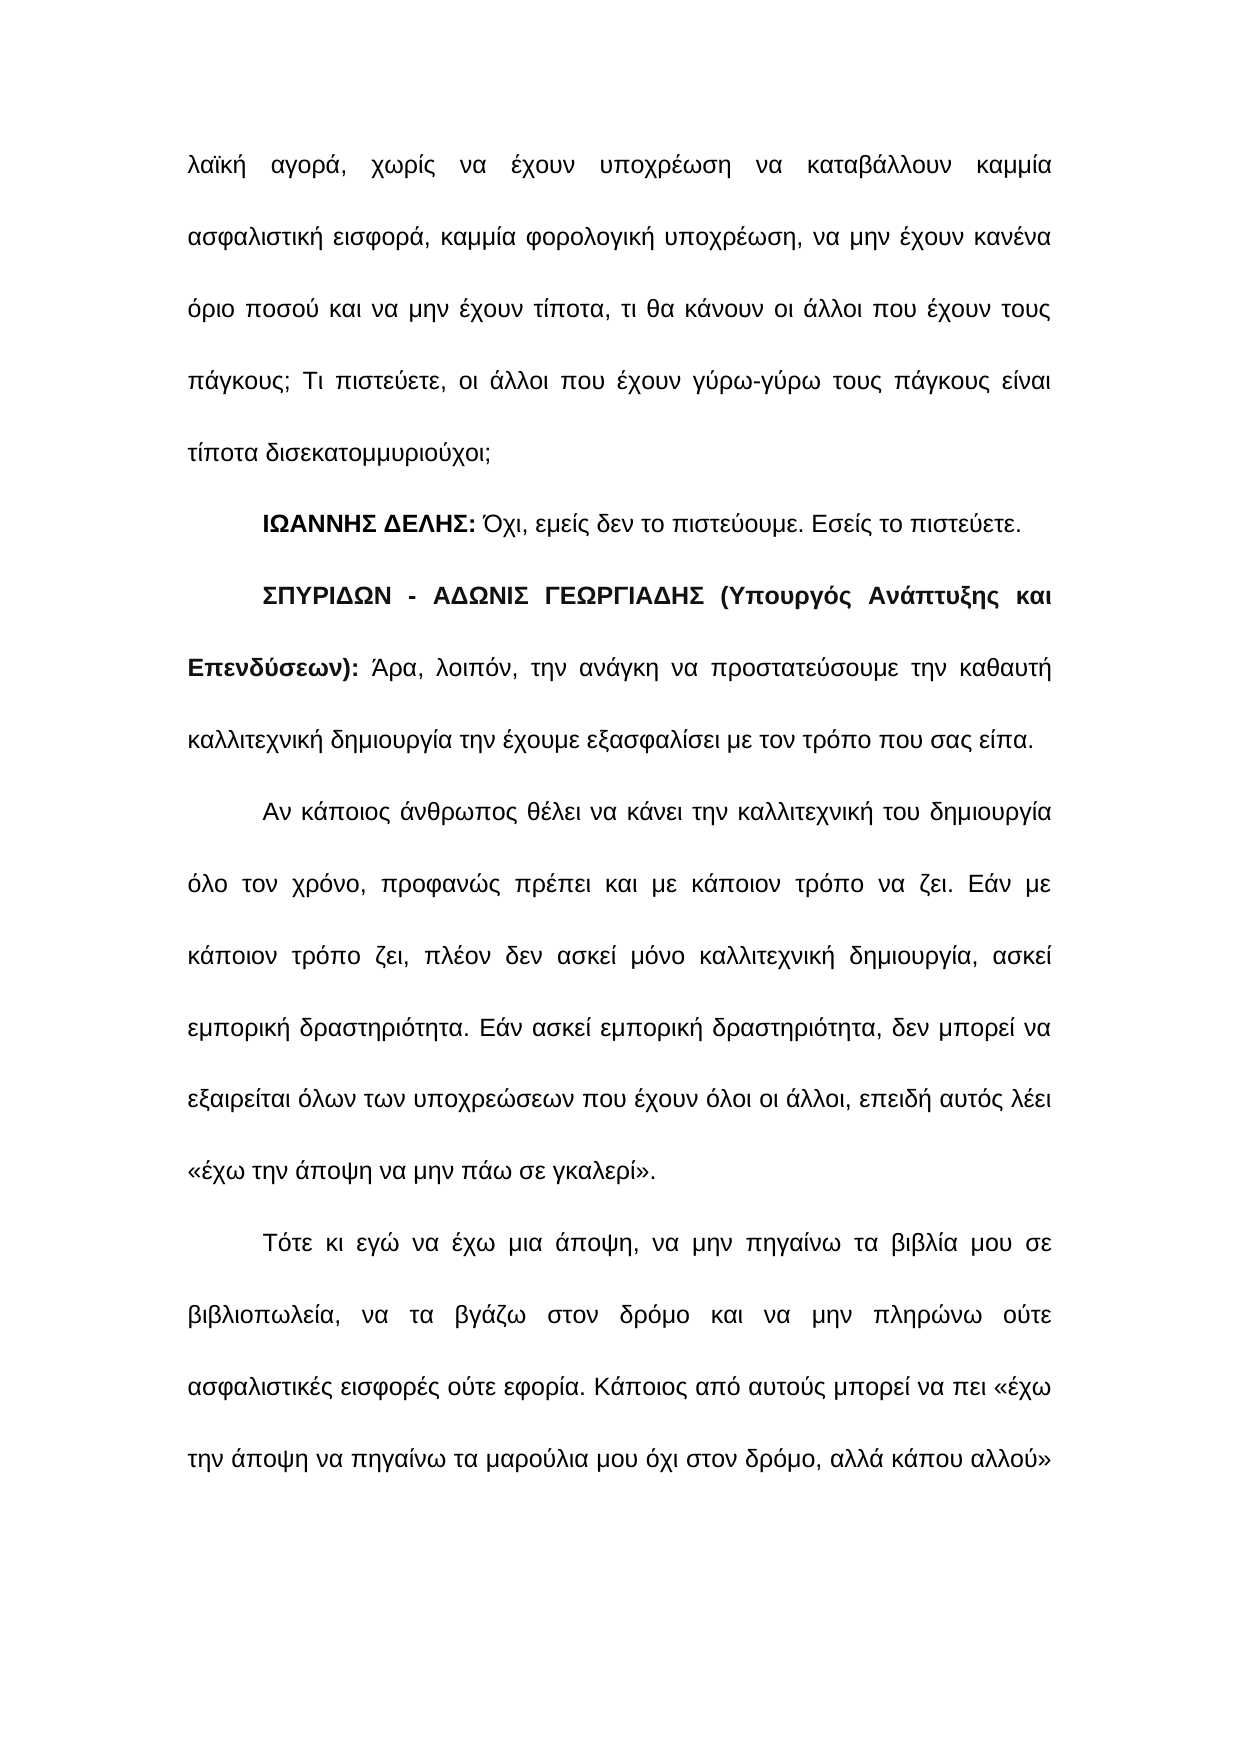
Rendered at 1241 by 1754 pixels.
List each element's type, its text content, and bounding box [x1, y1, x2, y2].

text Αν κάποιος άνθρωπος θέλει να κάνει την καλλιτεχνική του δημιουργία όλο τον χρόνο, προφανώς πρέπει και με κάποιον τρόπο να ζει. Εάν με κάποιον τρόπο ζει, πλέον δεν ασκεί μόνο καλλιτεχνική δημιουργία, ασκεί εμπορική δραστηριότητα. Εάν ασκεί εμπορική δραστηριότητα, δεν μπορεί να εξαιρείται όλων των υποχρεώσεων που έχουν όλοι οι άλλοι, επειδή αυτός λέει «έχω την άποψη να μην πάω σε γκαλερί». [187, 797, 1053, 1185]
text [187, 1228, 1053, 1472]
text ΣΠΥΡΙΔΩΝ - ΑΔΩΝΙΣ ΓΕΩΡΓΙΑΔΗΣ (Υπουργός Ανάπτυξης και Επενδύσεων): Άρα, λοιπόν, την ανάγκη να προστατεύσουμε την καθαυτή καλλιτεχνική δημιουργία την έχουμε εξασφαλίσει με τον τρόπο που σας είπα. [187, 581, 1053, 754]
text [187, 150, 1053, 466]
text ΙΩΑΝΝΗΣ ΔΕΛΗΣ: Όχι, εμείς δεν το πιστεύουμε. Εσείς το πιστεύετε. [187, 509, 1053, 538]
